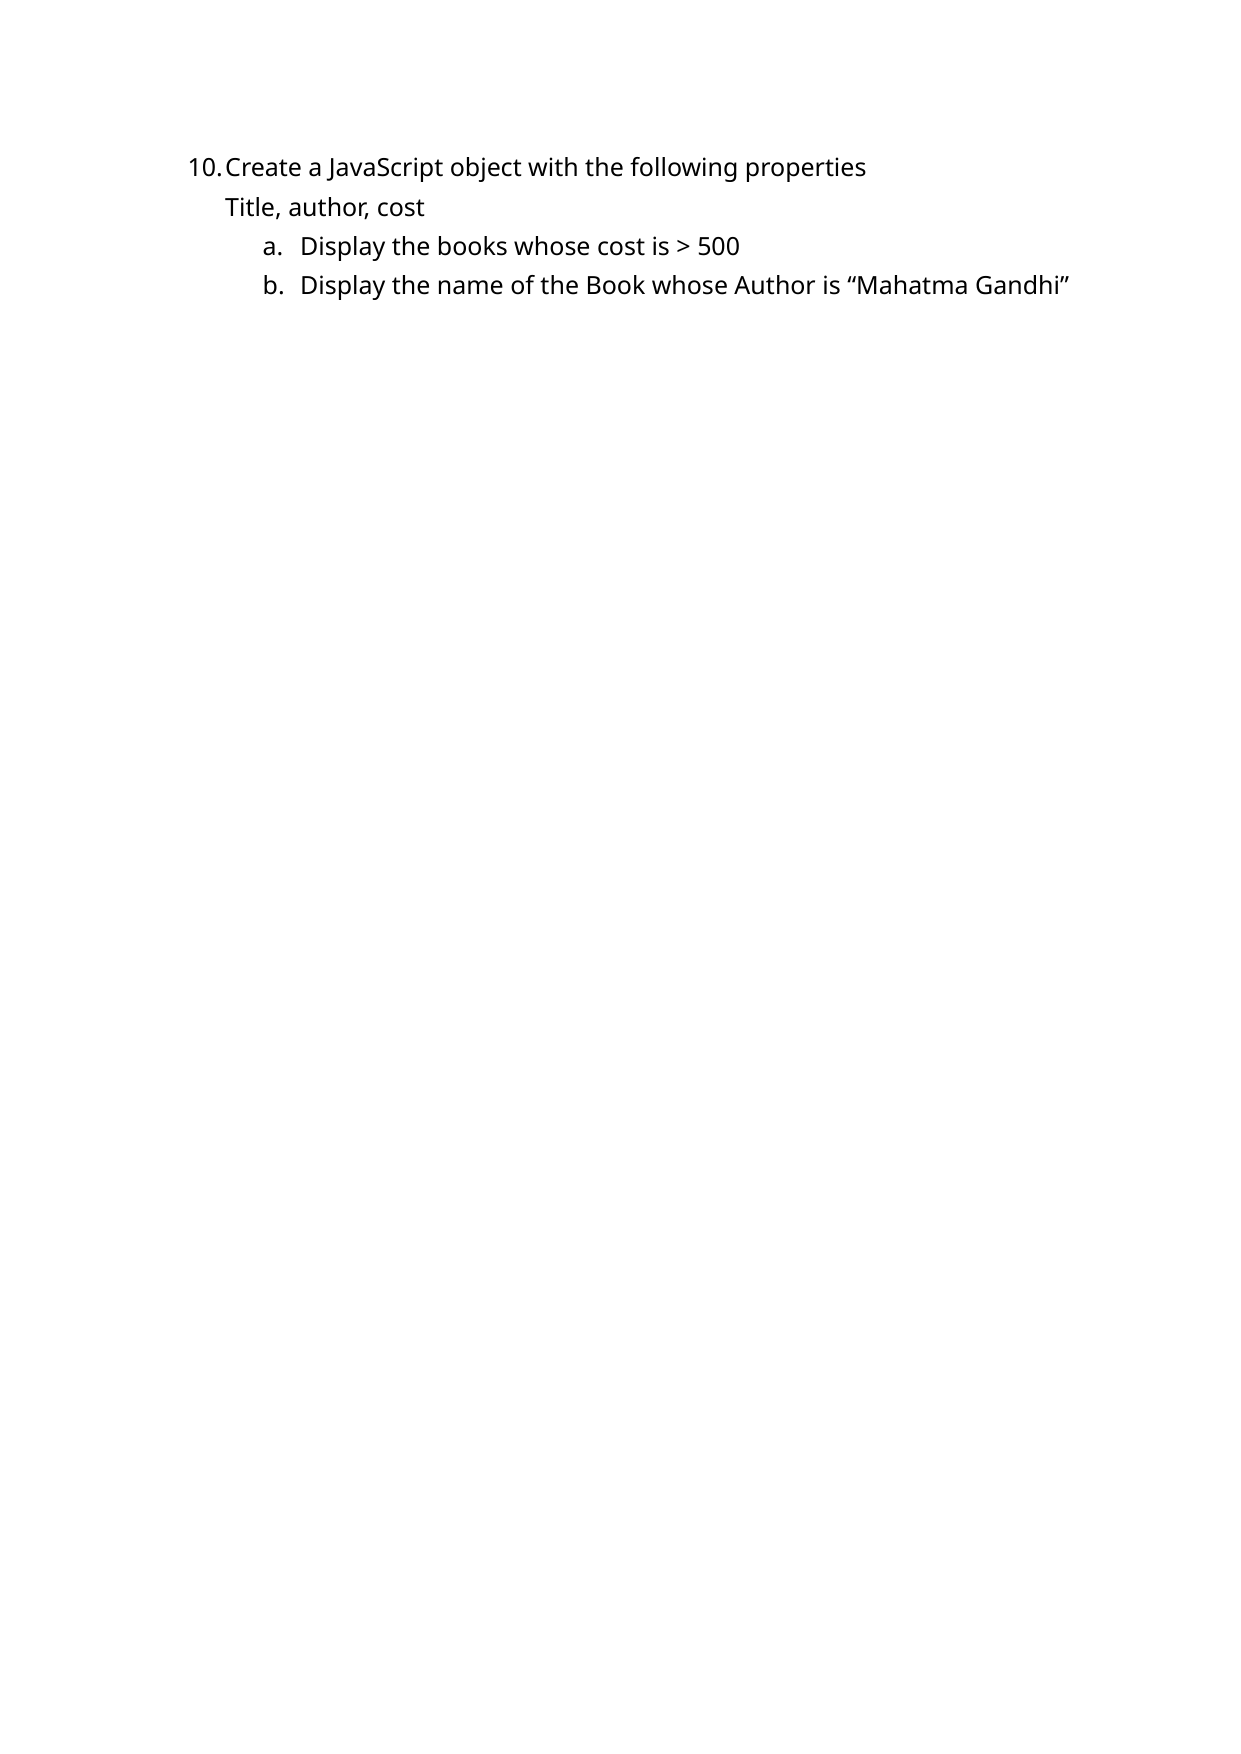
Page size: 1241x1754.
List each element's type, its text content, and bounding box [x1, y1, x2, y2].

list Display the name of the Book whose Author is “Mahatma Gandhi” [262, 267, 1090, 302]
list Create a JavaScript object with the following properties [187, 150, 1090, 184]
list Title, author, cost [225, 189, 1090, 223]
list Display the books whose cost is > 500 [262, 228, 1090, 262]
